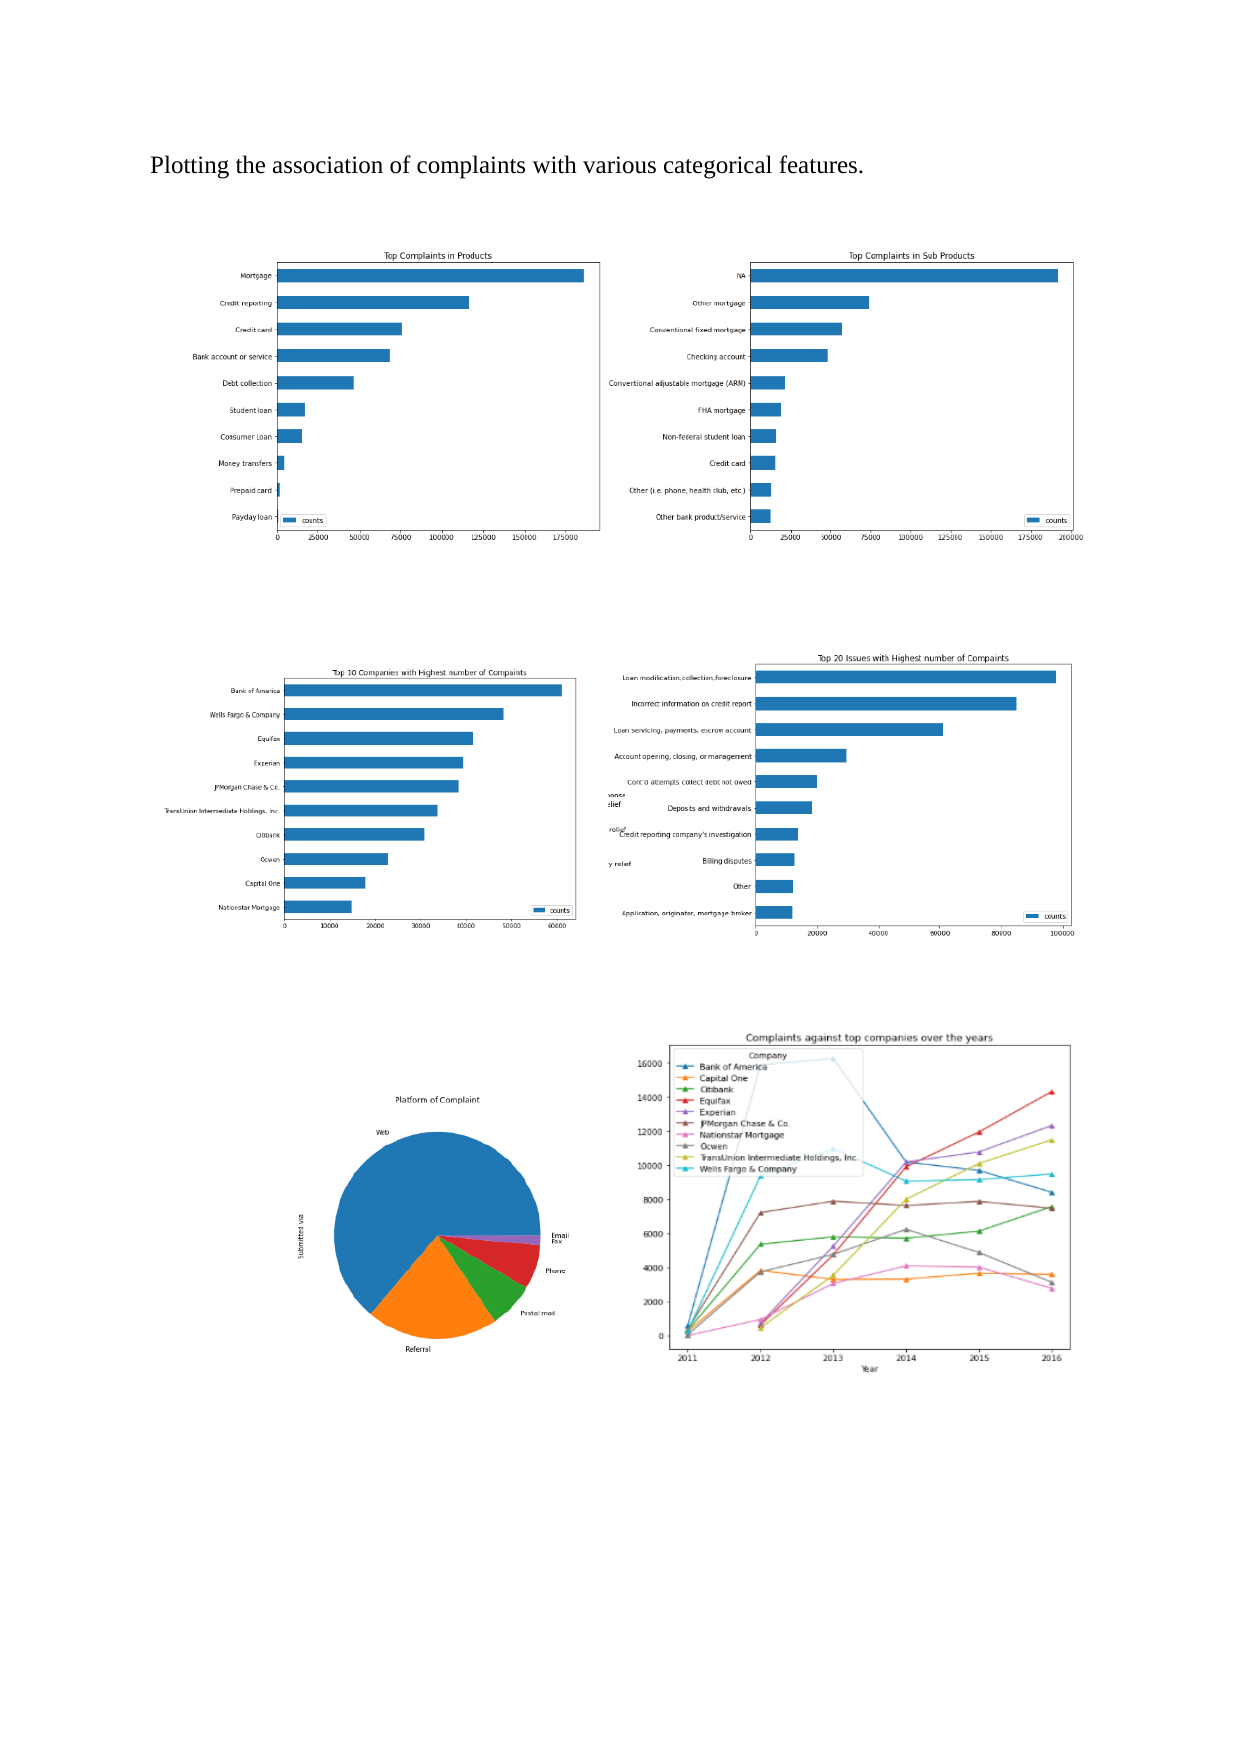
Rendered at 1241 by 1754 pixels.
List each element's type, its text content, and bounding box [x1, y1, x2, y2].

picture [225, 1075, 597, 1382]
picture [150, 245, 1091, 564]
picture [608, 630, 1083, 948]
picture [601, 1013, 1089, 1382]
text Plotting the association of complaints with various categorical features. [150, 150, 1090, 179]
picture [150, 652, 603, 948]
